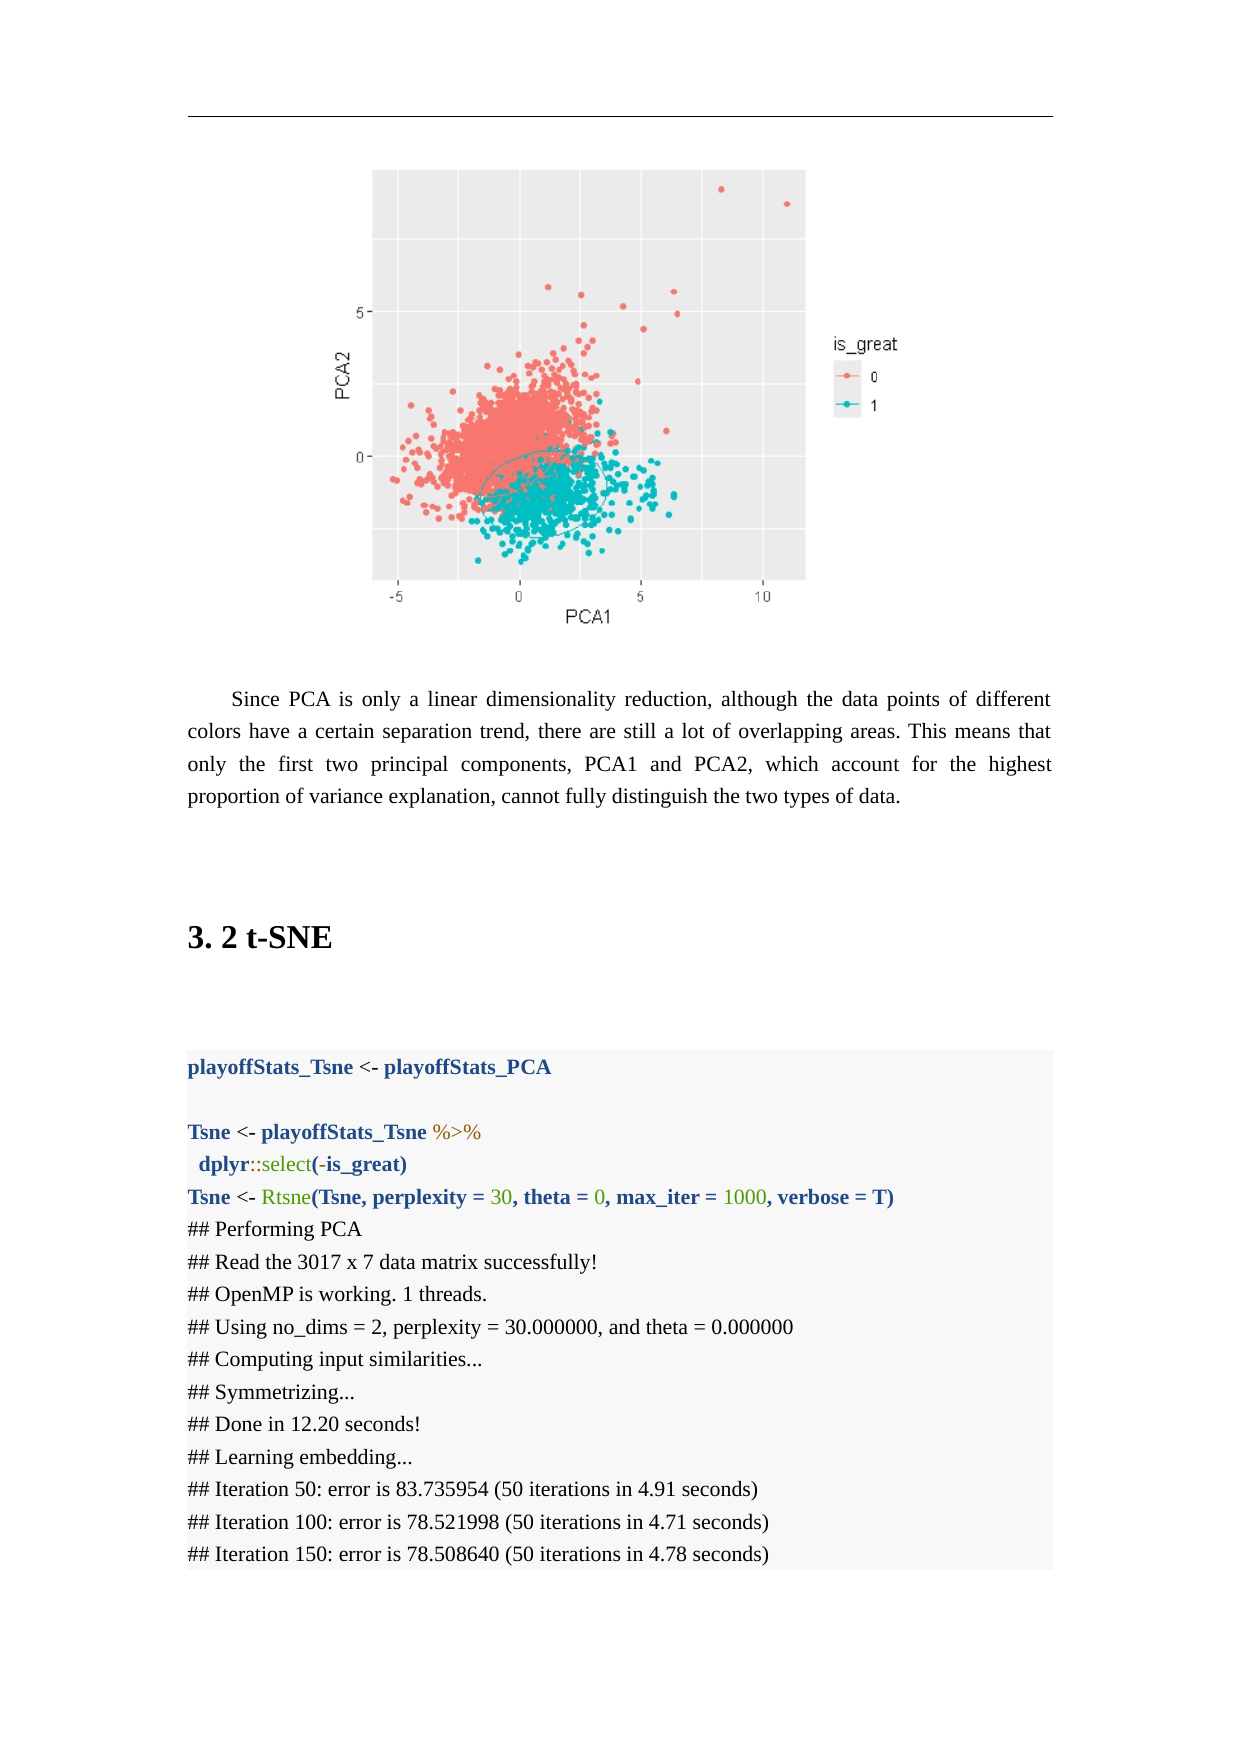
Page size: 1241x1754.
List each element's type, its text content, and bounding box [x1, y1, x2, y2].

text Tsne <- Rtsne(Tsne, perplexity = 30, theta = 0, max_iter = 1000, verbose = T) [187, 1180, 1053, 1213]
subtitle 2 t-SNE [187, 904, 1053, 969]
text Since PCA is only a linear dimensionality reduction, although the data points of different colors have a certain separation trend, there are still a lot of overlapping areas. This means that only the first two principal components, PCA1 and PCA2, which account for the highest proportion of variance explanation, cannot fully distinguish the two types of data. [187, 682, 1053, 812]
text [187, 1213, 1053, 1570]
picture [324, 162, 916, 635]
text Tsne <- playoffStats_Tsne %>% dplyr::select(-is_great) [187, 1115, 1053, 1180]
text playoffStats_Tsne <- playoffStats_PCA [187, 1050, 1053, 1115]
